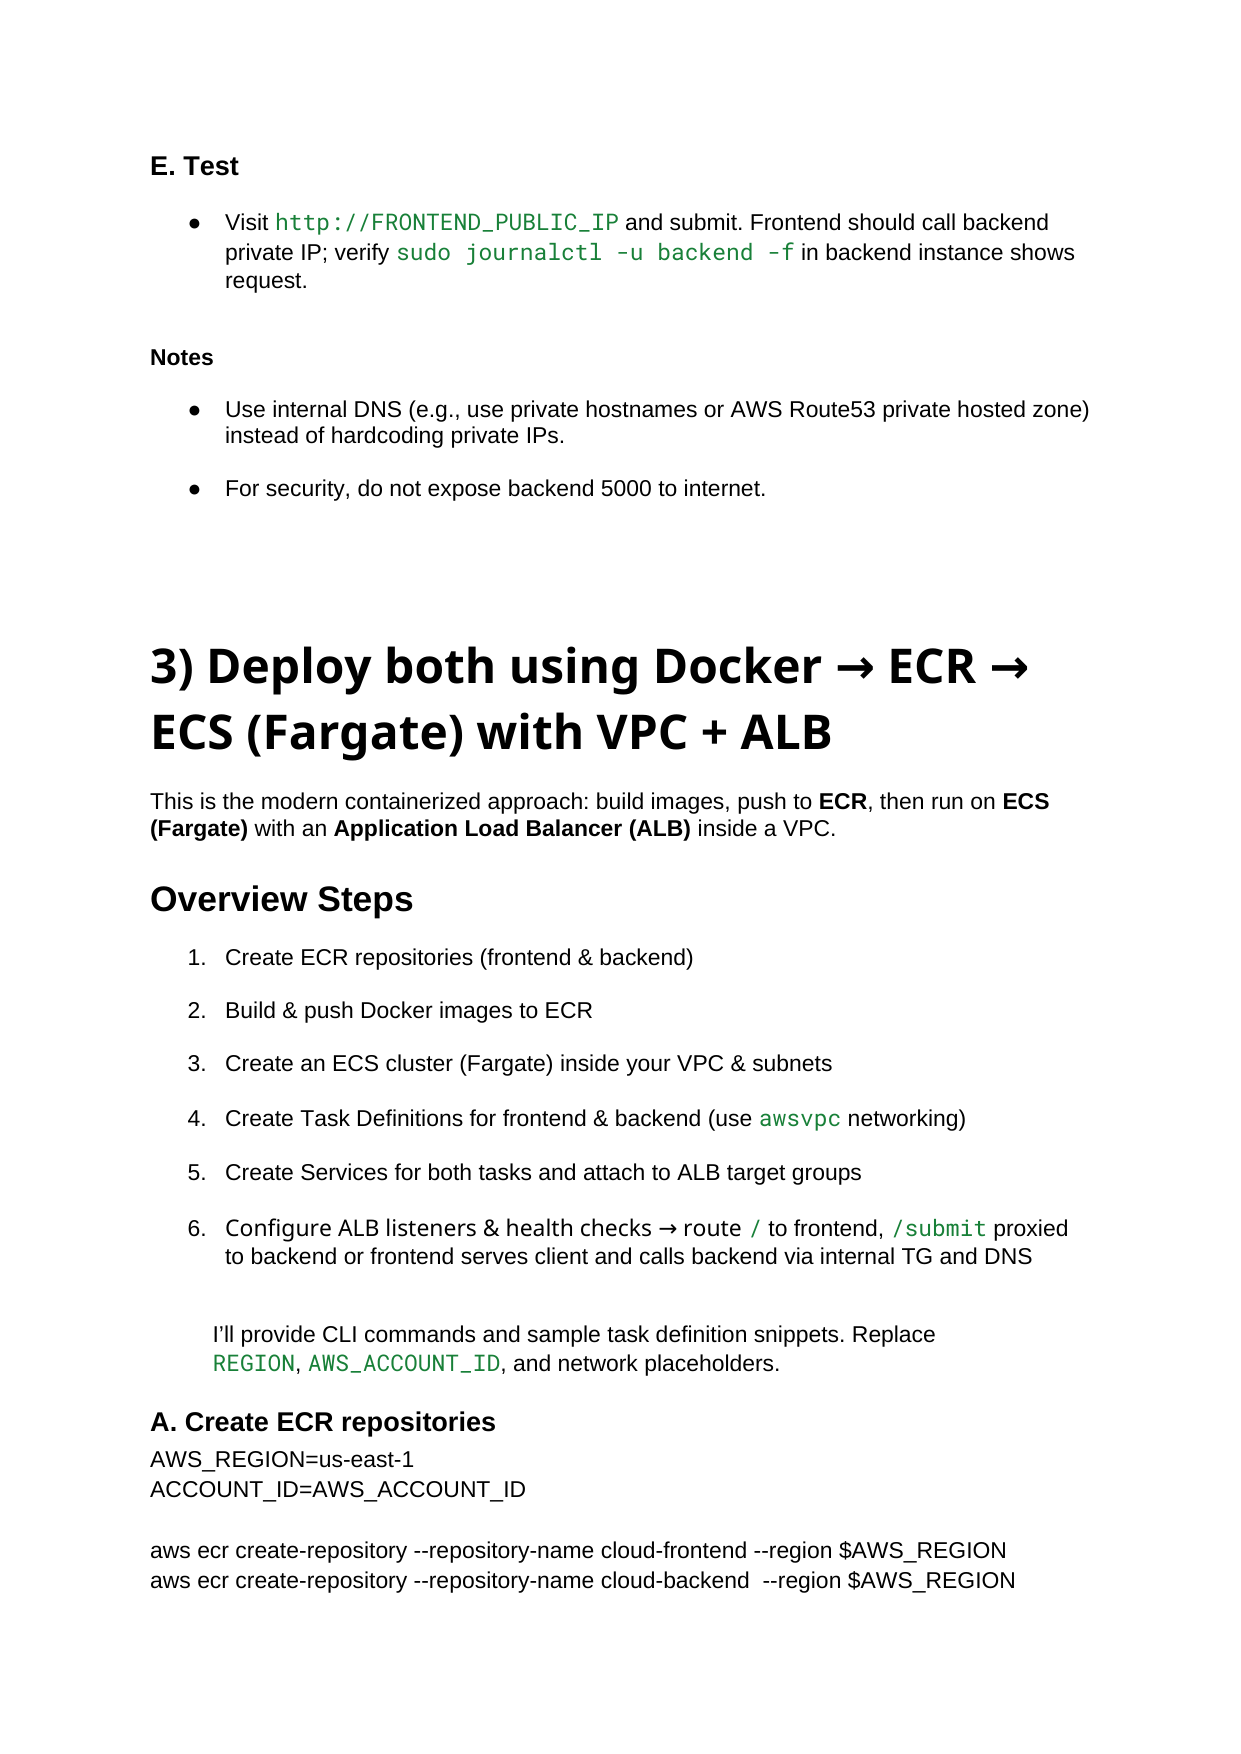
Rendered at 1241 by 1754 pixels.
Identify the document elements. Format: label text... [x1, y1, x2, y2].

text Notes [150, 344, 1090, 371]
subtitle A. Create ECR repositories [150, 1406, 1090, 1438]
subtitle 3) Deploy both using Docker → ECR → ECS (Fargate) with VPC + ALB [150, 633, 1090, 763]
text I’ll provide CLI commands and sample task definition snippets. Replace REGION, AWS_ACCOUNT_ID, and network placeholders. [212, 1321, 1028, 1377]
list Create an ECS cluster (Fargate) inside your VPC & subnets [187, 1050, 1090, 1102]
list Create Task Definitions for frontend & backend (use awsvpc networking) [187, 1102, 1090, 1159]
list For security, do not expose backend 5000 to internet. [187, 475, 1090, 527]
subtitle E. Test [150, 150, 1090, 181]
list Visit http://FRONTEND_PUBLIC_IP and submit. Frontend should call backend private IP; verify sudo journalctl -u backend -f in backend instance shows request. [187, 206, 1090, 319]
text aws ecr create-repository --repository-name cloud-backend --region $AWS_REGION [150, 1567, 1090, 1593]
text aws ecr create-repository --repository-name cloud-frontend --region $AWS_REGION [150, 1537, 1090, 1563]
list Configure ALB listeners & health checks → route / to frontend, /submit proxied to backend or frontend serves client and calls backend via internal TG and DNS [187, 1212, 1090, 1296]
text AWS_REGION=us-east-1 [150, 1446, 1090, 1472]
list Create ECR repositories (frontend & backend) [187, 944, 1090, 997]
text ACCOUNT_ID=AWS_ACCOUNT_ID [150, 1476, 1090, 1502]
text This is the modern containerized approach: build images, push to ECR, then run on ECS (Fargate) with an Application Load Balancer (ALB) inside a VPC. [150, 788, 1090, 841]
subtitle Overview Steps [150, 878, 1090, 919]
list Use internal DNS (e.g., use private hostnames or AWS Route53 private hosted zone) instead of hardcoding private IPs. [187, 396, 1090, 475]
list Create Services for both tasks and attach to ALB target groups [187, 1159, 1090, 1212]
list Build & push Docker images to ECR [187, 997, 1090, 1050]
